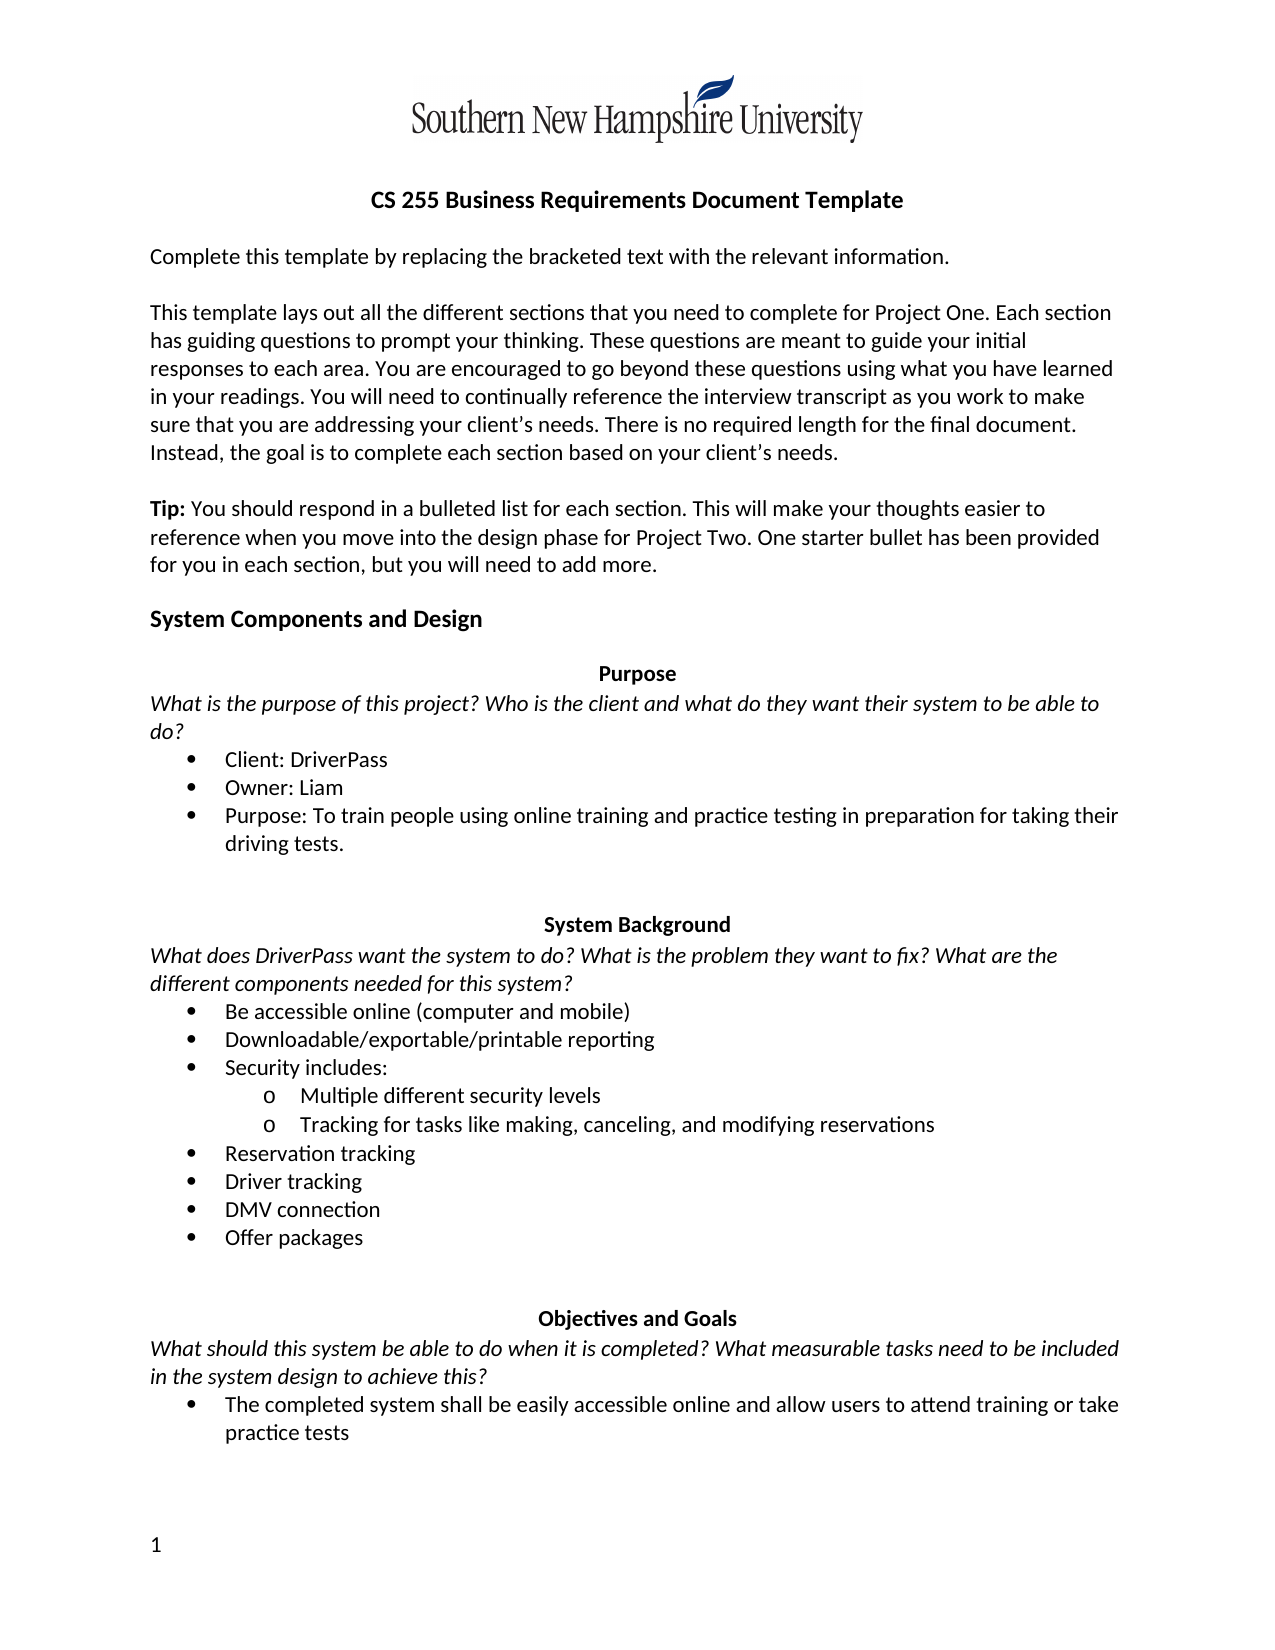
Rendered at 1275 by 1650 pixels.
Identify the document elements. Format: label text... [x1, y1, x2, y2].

text Tip: You should respond in a bulleted list for each section. This will make your thoughts easier to reference when you move into the design phase for Project Two. One starter bullet has been provided for you in each section, but you will need to add more. [150, 494, 1125, 579]
text Complete this template by replacing the bracketed text with the relevant information. [150, 242, 1125, 270]
text What should this system be able to do when it is completed? What measurable tasks need to be included in the system design to achieve this? [150, 1334, 1125, 1391]
text What does DriverPass want the system to do? What is the problem they want to fix? What are the different components needed for this system? [150, 941, 1125, 997]
subtitle Objectives and Goals [150, 1304, 1125, 1332]
picture [412, 75, 863, 143]
list Multiple different security levels [262, 1081, 1125, 1110]
subtitle CS 255 Business Requirements Document Template [150, 184, 1125, 214]
list Offer packages [187, 1223, 1125, 1251]
text What is the purpose of this project? Who is the client and what do they want their system to be able to do? [150, 689, 1125, 745]
list Purpose: To train people using online training and practice testing in preparation for taking their driving tests. [187, 801, 1125, 857]
list Driver tracking [187, 1167, 1125, 1195]
list Be accessible online (computer and mobile) [187, 997, 1125, 1025]
subtitle System Components and Design [150, 604, 1125, 634]
list Owner: Liam [187, 773, 1125, 801]
list Security includes: [187, 1053, 1125, 1081]
list The completed system shall be easily accessible online and allow users to attend training or take practice tests [187, 1391, 1125, 1447]
list Client: DriverPass [187, 745, 1125, 773]
subtitle Purpose [150, 659, 1125, 687]
subtitle System Background [150, 911, 1125, 938]
list DMV connection [187, 1195, 1125, 1223]
list Tracking for tasks like making, canceling, and modifying reservations [262, 1110, 1125, 1139]
text This template lays out all the different sections that you need to complete for Project One. Each section has guiding questions to prompt your thinking. These questions are meant to guide your initial responses to each area. You are encouraged to go beyond these questions using what you have learned in your readings. You will need to continually reference the interview transcript as you work to make sure that you are addressing your client’s needs. There is no required length for the final document. Instead, the goal is to complete each section based on your client’s needs. [150, 298, 1125, 467]
list Downloadable/exportable/printable reporting [187, 1025, 1125, 1053]
list Reservation tracking [187, 1139, 1125, 1167]
